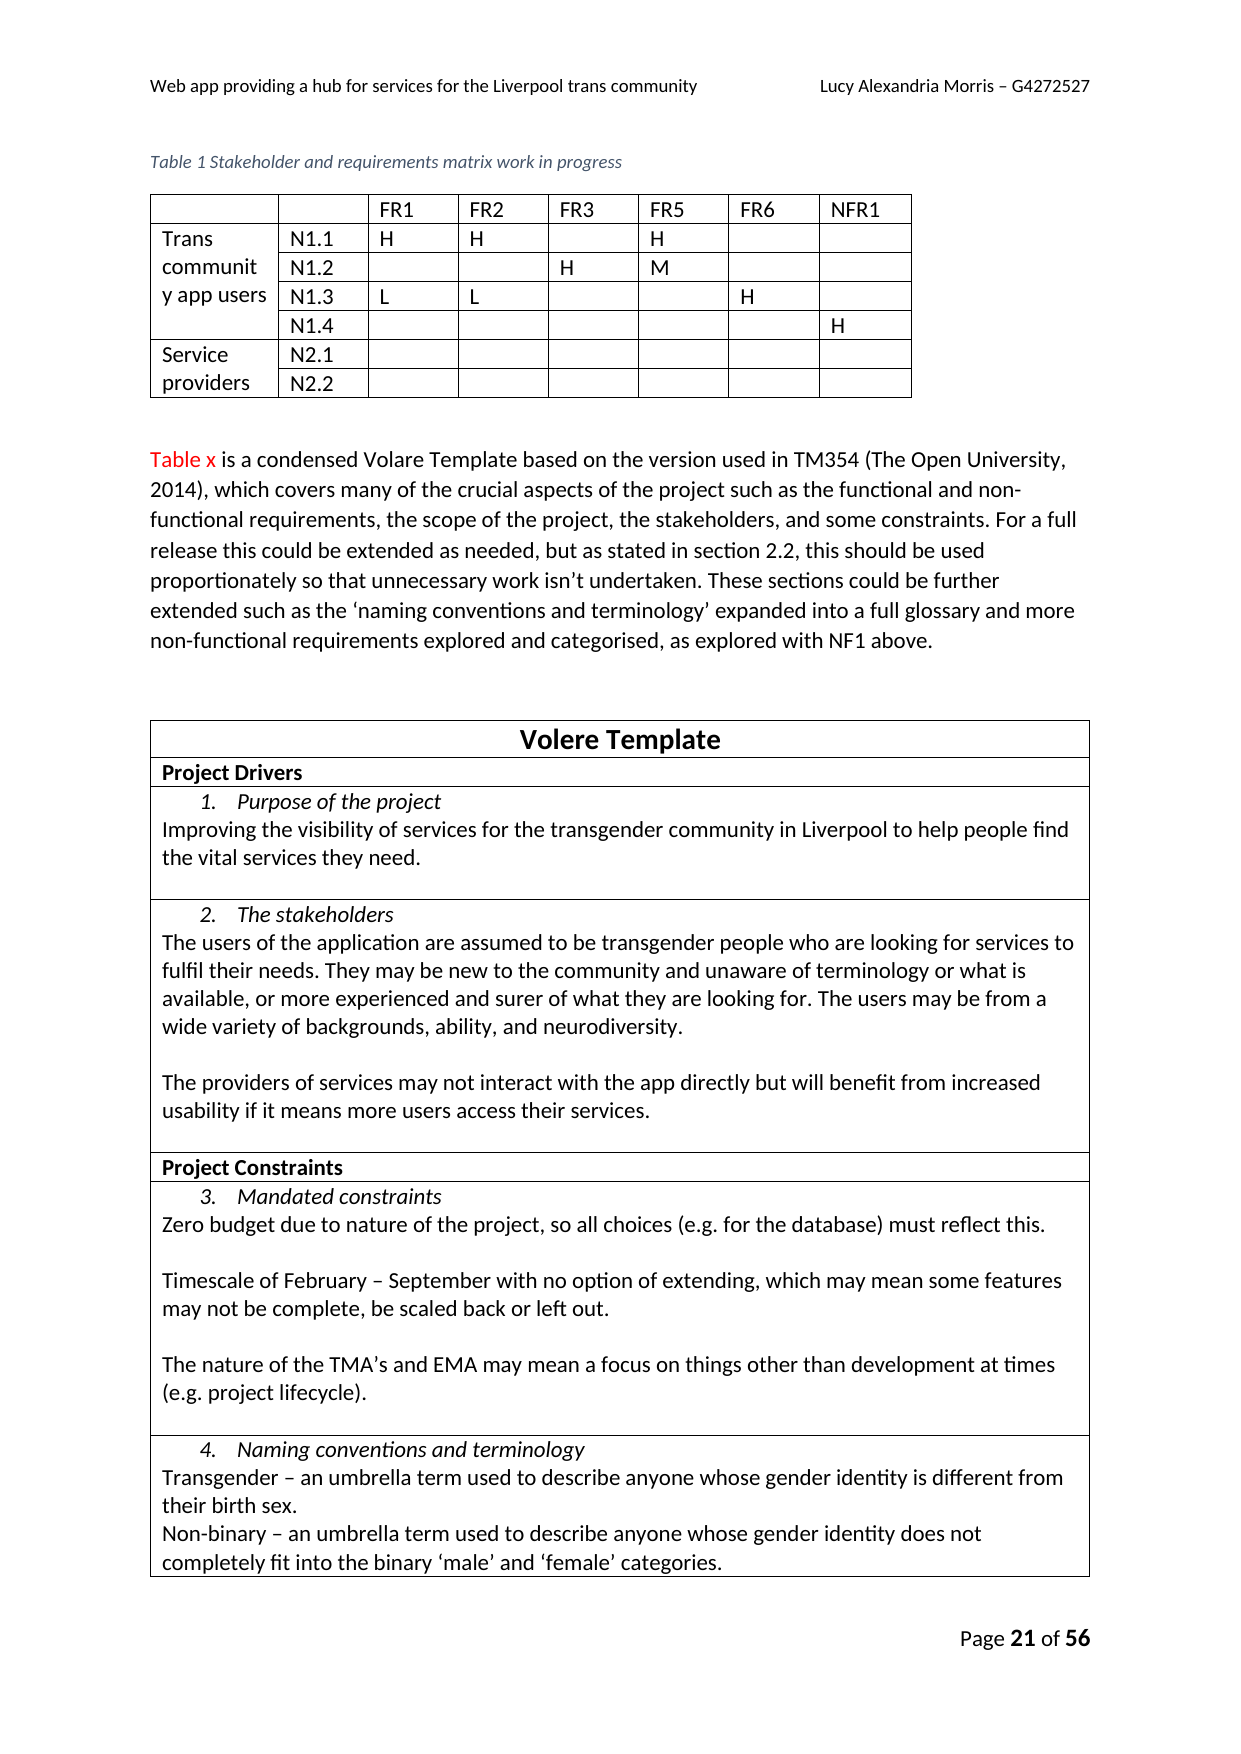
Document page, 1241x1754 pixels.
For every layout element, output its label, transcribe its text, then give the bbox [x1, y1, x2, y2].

table_cell [729, 369, 819, 397]
table_header FR3 [549, 195, 638, 223]
table_cell H [549, 253, 638, 281]
table_cell [820, 282, 911, 310]
table_cell The stakeholders The users of the application are assumed to be transgender people who are looking for services to fulfil their needs. They may be new to the community and unaware of terminology or what is available, or more experienced and surer of what they are looking for. The users may be from a wide variety of backgrounds, ability, and neurodiversity. The providers of services may not interact with the app directly but will benefit from increased usability if it means more users access their services. [151, 900, 1089, 1152]
table_cell [549, 224, 638, 252]
table_cell [549, 340, 638, 368]
table_header FR2 [459, 195, 548, 223]
table_cell Service providers [151, 340, 278, 397]
table_cell [369, 253, 458, 281]
table_cell [459, 311, 548, 339]
table_cell [549, 369, 638, 397]
table_cell H [459, 224, 548, 252]
table_cell N1.4 [279, 311, 368, 339]
table_cell [369, 369, 458, 397]
table_cell H [369, 224, 458, 252]
table_cell [639, 369, 728, 397]
table_header NFR1 [820, 195, 911, 223]
table_cell [729, 311, 819, 339]
table_cell [459, 253, 548, 281]
table_cell [459, 340, 548, 368]
table_cell N1.1 [279, 224, 368, 252]
table_cell L [459, 282, 548, 310]
table_cell H [820, 311, 911, 339]
table_cell N1.3 [279, 282, 368, 310]
table_header Volere Template [151, 721, 1089, 757]
table_cell Project Drivers [151, 758, 1089, 786]
table_cell [549, 311, 638, 339]
table_header FR6 [729, 195, 819, 223]
table_cell [369, 311, 458, 339]
table_header [279, 195, 368, 223]
table_cell [459, 369, 548, 397]
table_cell M [639, 253, 728, 281]
table_cell [549, 282, 638, 310]
table_header FR1 [369, 195, 458, 223]
text Table x is a condensed Volare Template based on the version used in TM354 (The Open University, 2014), which covers many of the crucial aspects of the project such as the functional and non-functional requirements, the scope of the project, the stakeholders, and some constraints. For a full release this could be extended as needed, but as stated in section 2.2, this should be used proportionately so that unnecessary work isn’t undertaken. These sections could be further extended such as the ‘naming conventions and terminology’ expanded into a full glossary and more non-functional requirements explored and categorised, as explored with NF1 above. [150, 445, 1090, 654]
table_cell Trans community app users [151, 224, 278, 339]
table_cell H [729, 282, 819, 310]
table_header FR5 [639, 195, 728, 223]
table_cell [639, 311, 728, 339]
table_cell Project Constraints [151, 1153, 1089, 1181]
table_cell [729, 253, 819, 281]
table_cell [820, 340, 911, 368]
table_header [151, 195, 278, 223]
table_cell [820, 369, 911, 397]
table_cell N1.2 [279, 253, 368, 281]
table_cell [639, 340, 728, 368]
table_cell N2.1 [279, 340, 368, 368]
table_cell [729, 224, 819, 252]
table_cell N2.2 [279, 369, 368, 397]
table_cell [639, 282, 728, 310]
table_cell [820, 253, 911, 281]
table_cell Mandated constraints Zero budget due to nature of the project, so all choices (e.g. for the database) must reflect this. Timescale of February – September with no option of extending, which may mean some features may not be complete, be scaled back or left out. The nature of the TMA’s and EMA may mean a focus on things other than development at times (e.g. project lifecycle). [151, 1182, 1089, 1434]
table_cell H [639, 224, 728, 252]
table_cell [369, 340, 458, 368]
table_cell Purpose of the project Improving the visibility of services for the transgender community in Liverpool to help people find the vital services they need. [151, 787, 1089, 899]
table_cell [729, 340, 819, 368]
table_cell [820, 224, 911, 252]
table_cell L [369, 282, 458, 310]
